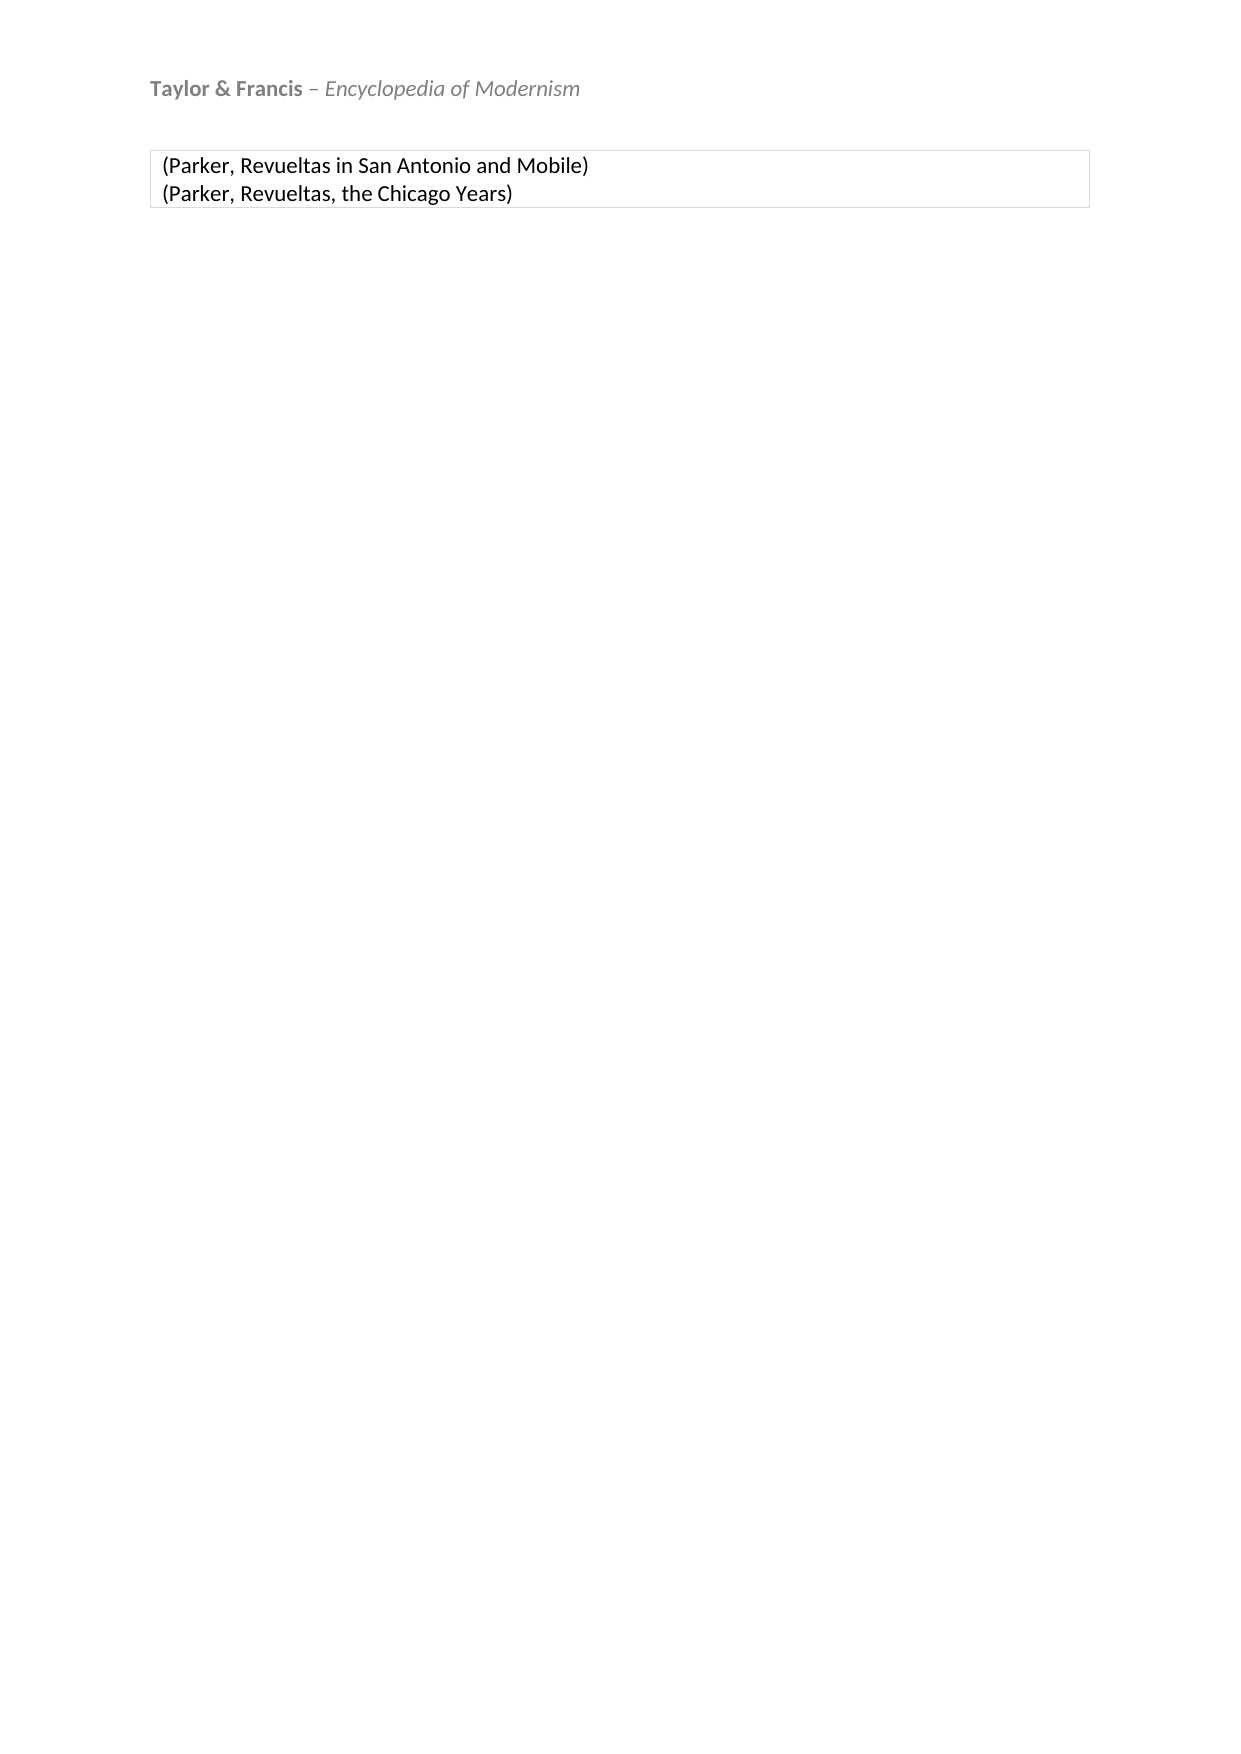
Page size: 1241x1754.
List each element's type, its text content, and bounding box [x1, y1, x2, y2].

table_cell Further reading: [151, 151, 1089, 207]
